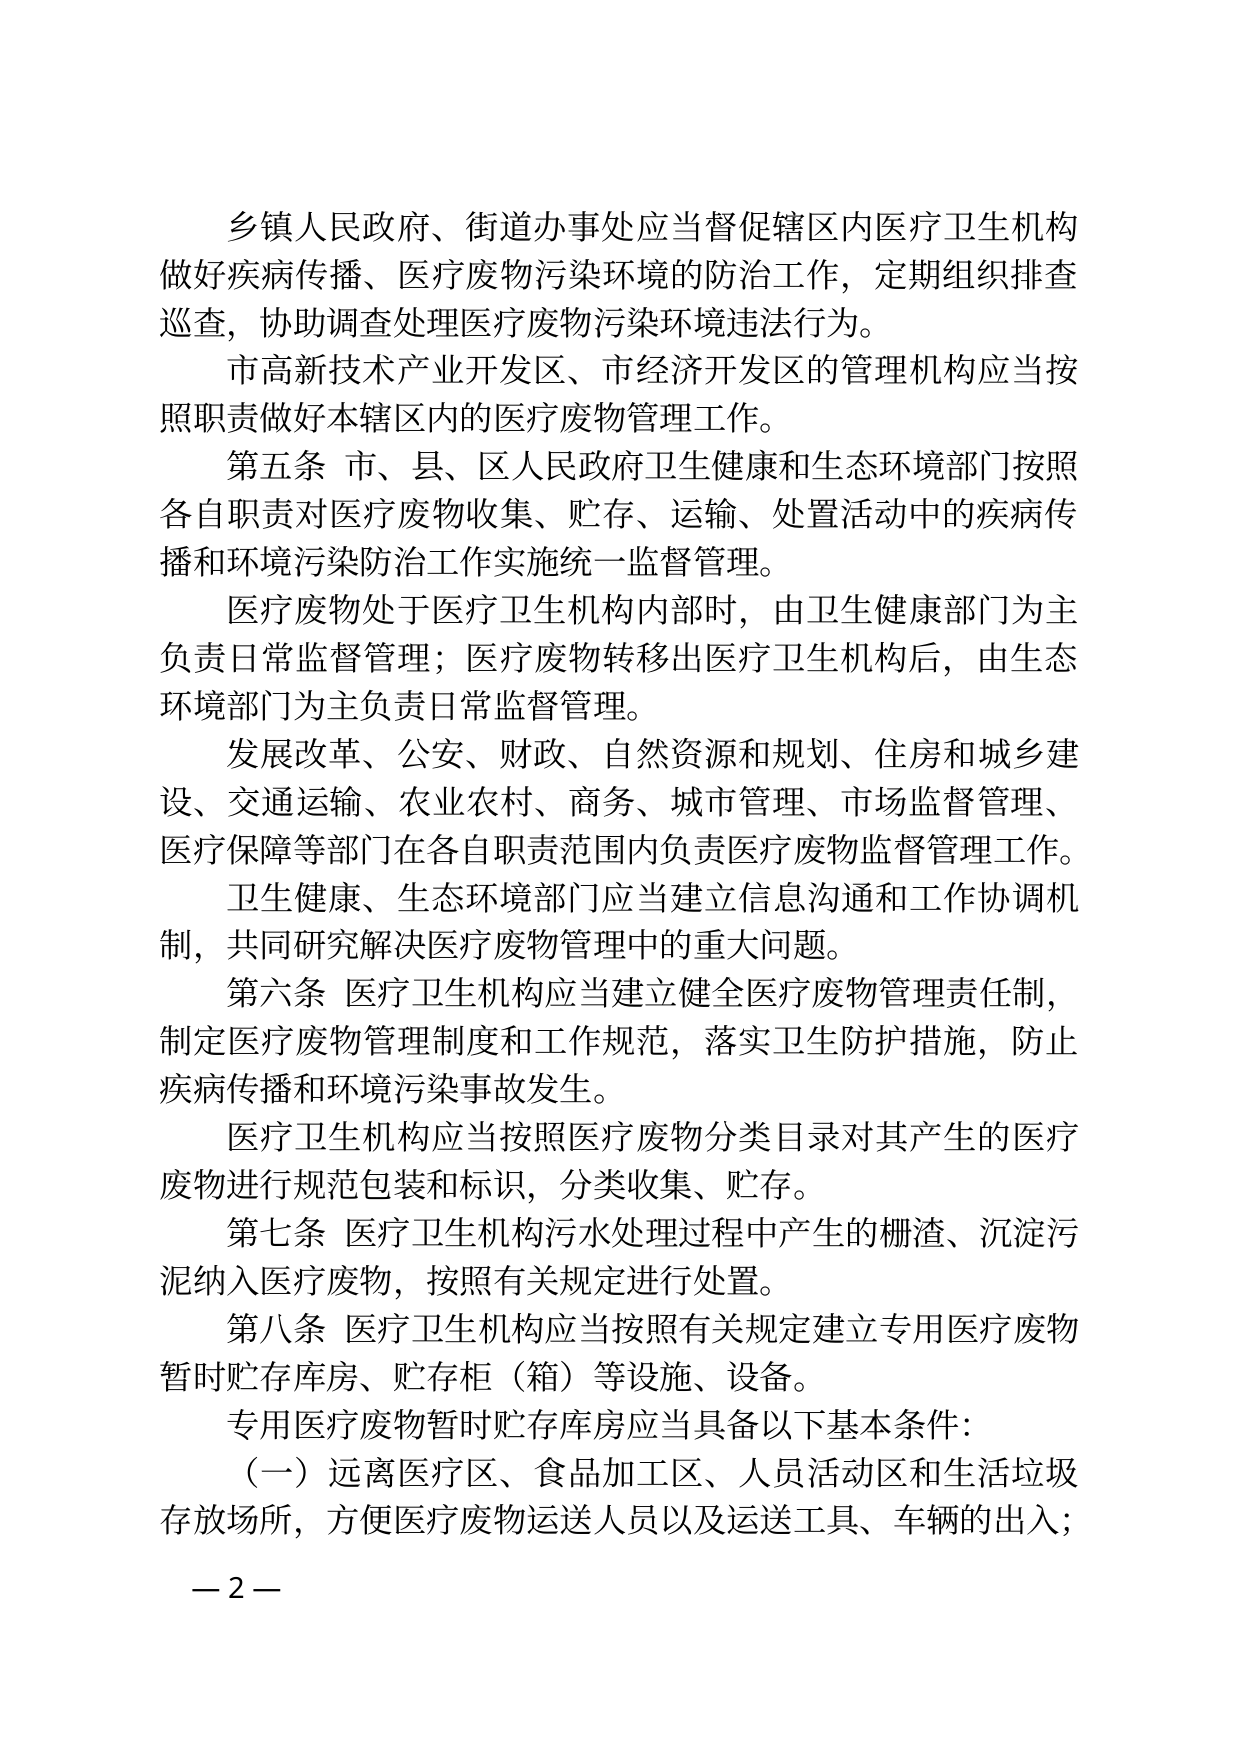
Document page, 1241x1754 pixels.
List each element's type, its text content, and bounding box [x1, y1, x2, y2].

text （一）远离医疗区、食品加工区、人员活动区和生活垃圾存放场所，方便医疗废物运送人员以及运送工具、车辆的出入； [159, 1447, 1081, 1542]
text 医疗废物处于医疗卫生机构内部时，由卫生健康部门为主负责日常监督管理；医疗废物转移出医疗卫生机构后，由生态环境部门为主负责日常监督管理。 [159, 584, 1081, 728]
text 医疗卫生机构应当按照医疗废物分类目录对其产生的医疗废物进行规范包装和标识，分类收集、贮存。 [159, 1111, 1081, 1207]
text 市高新技术产业开发区、市经济开发区的管理机构应当按照职责做好本辖区内的医疗废物管理工作。 [159, 344, 1081, 440]
text 第八条 医疗卫生机构应当按照有关规定建立专用医疗废物暂时贮存库房、贮存柜（箱）等设施、设备。 [159, 1303, 1081, 1399]
text 专用医疗废物暂时贮存库房应当具备以下基本条件： [159, 1399, 1081, 1447]
text 第七条 医疗卫生机构污水处理过程中产生的栅渣、沉淀污泥纳入医疗废物，按照有关规定进行处置。 [159, 1207, 1081, 1303]
text 发展改革、公安、财政、自然资源和规划、住房和城乡建设、交通运输、农业农村、商务、城市管理、市场监督管理、医疗保障等部门在各自职责范围内负责医疗废物监督管理工作。 [159, 728, 1081, 872]
text 第六条 医疗卫生机构应当建立健全医疗废物管理责任制，制定医疗废物管理制度和工作规范，落实卫生防护措施，防止疾病传播和环境污染事故发生。 [159, 967, 1081, 1111]
text 第五条 市、县、区人民政府卫生健康和生态环境部门按照各自职责对医疗废物收集、贮存、运输、处置活动中的疾病传播和环境污染防治工作实施统一监督管理。 [159, 440, 1081, 584]
text 乡镇人民政府、街道办事处应当督促辖区内医疗卫生机构做好疾病传播、医疗废物污染环境的防治工作，定期组织排查巡查，协助调查处理医疗废物污染环境违法行为。 [159, 201, 1081, 344]
text 卫生健康、生态环境部门应当建立信息沟通和工作协调机制，共同研究解决医疗废物管理中的重大问题。 [159, 872, 1081, 967]
